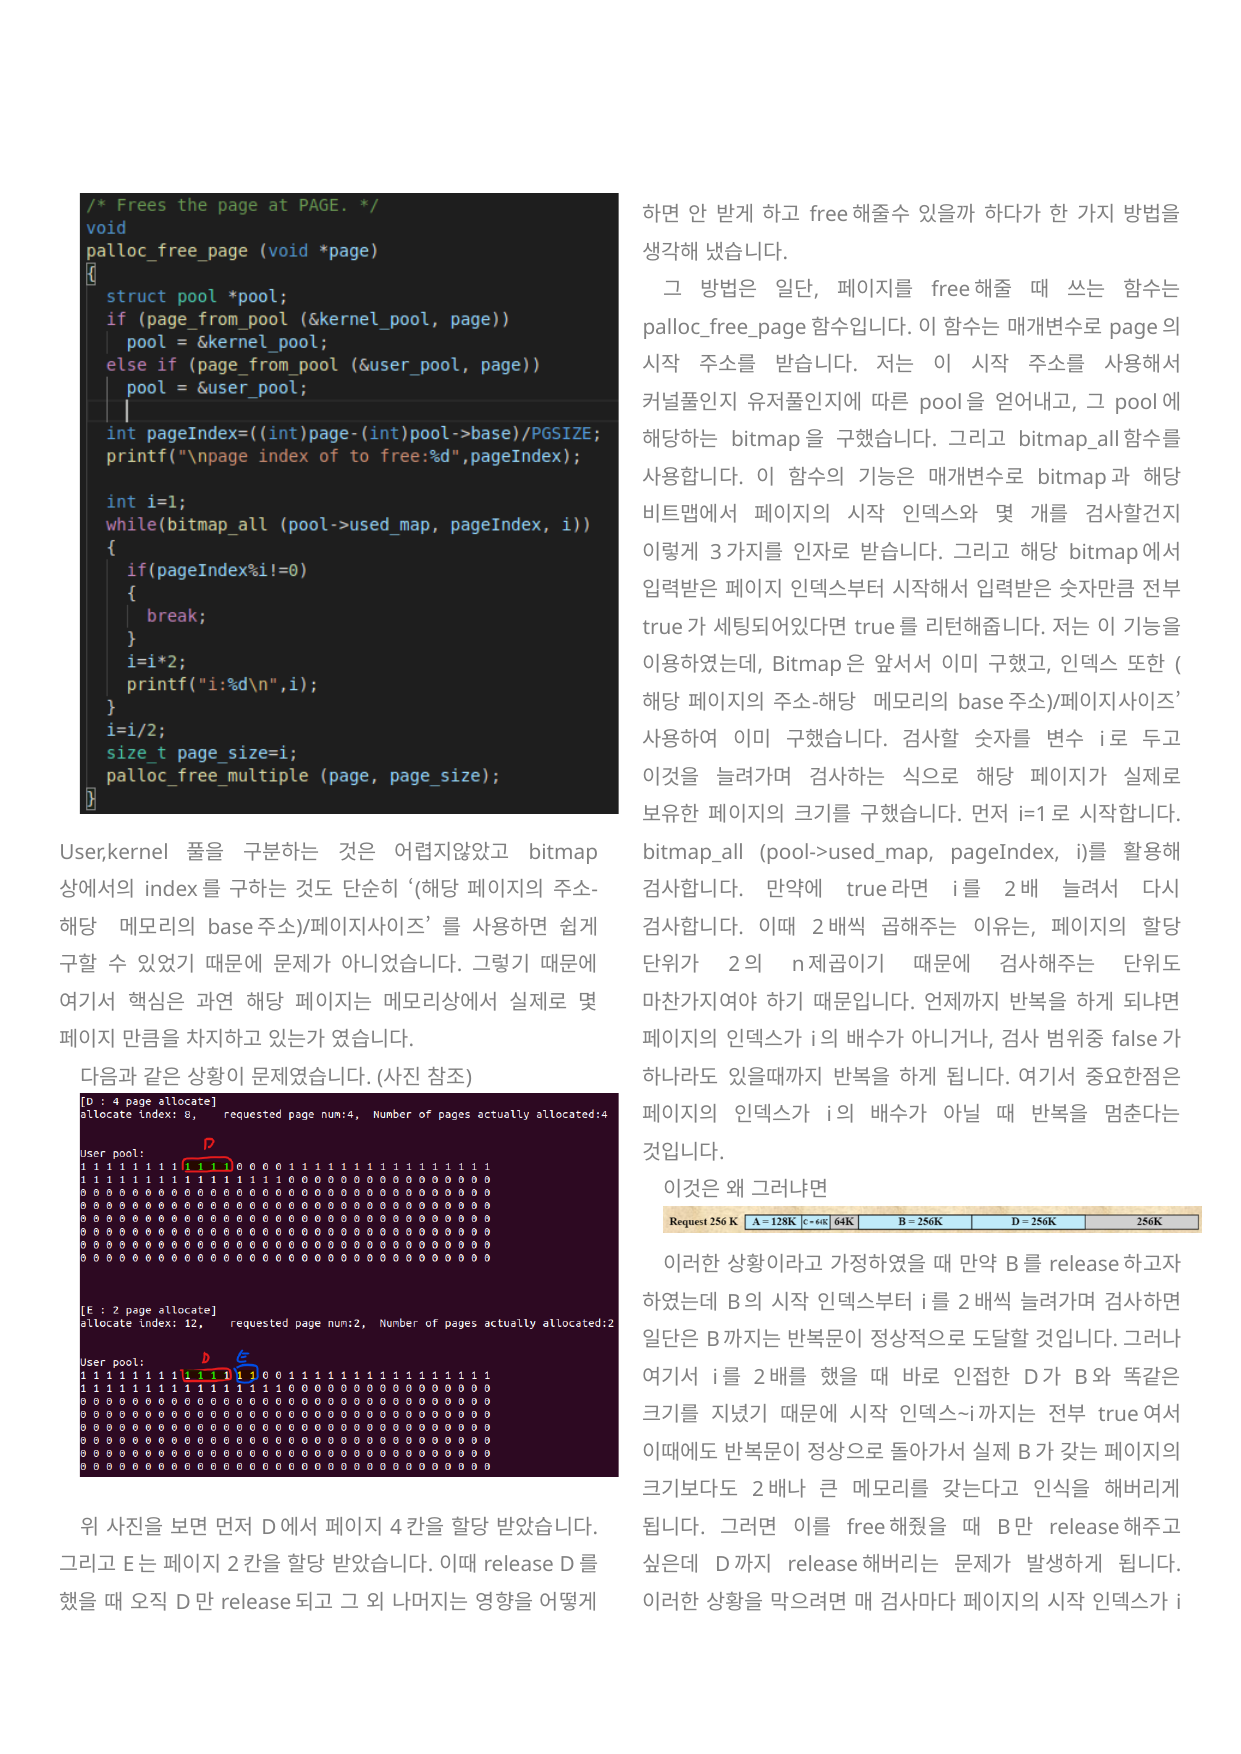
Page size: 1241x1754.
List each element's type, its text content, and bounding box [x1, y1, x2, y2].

text 그 방법은 일단, 페이지를 free해줄 때 쓰는 함수는 palloc_free_page함수입니다. 이 함수는 매개변수로 page의 시작 주소를 받습니다. 저는 이 시작 주소를 사용해서 커널풀인지 유저풀인지에 따른 pool을 얻어내고, 그 pool에 해당하는 bitmap을 구했습니다. 그리고 bitmap_all함수를 사용합니다. 이 함수의 기능은 매개변수로 bitmap과 해당 비트맵에서 페이지의 시작 인덱스와 몇 개를 검사할건지 이렇게 3가지를 인자로 받습니다. 그리고 해당 bitmap에서 입력받은 페이지 인덱스부터 시작해서 입력받은 숫자만큼 전부 true가 세팅되어있다면 true를 리턴해줍니다. 저는 이 기능을 이용하였는데, Bitmap은 앞서서 이미 구했고, 인덱스 또한 (해당 페이지의 주소-해당 메모리의 base주소)/페이지사이즈’사용하여 이미 구했습니다. 검사할 숫자를 변수 i로 두고 이것을 늘려가며 검사하는 식으로 해당 페이지가 실제로 보유한 페이지의 크기를 구했습니다. 먼저 i=1로 시작합니다. bitmap_all (pool->used_map, pageIndex, i)를 활용해 검사합니다. 만약에 true라면 i를 2배 늘려서 다시 검사합니다. 이때 2배씩 곱해주는 이유는, 페이지의 할당 단위가 2의 n제곱이기 때문에 검사해주는 단위도 마찬가지여야 하기 때문입니다. 언제까지 반복을 하게 되냐면 페이지의 인덱스가 i의 배수가 아니거나, 검사 범위중 false가 하나라도 있을때까지 반복을 하게 됩니다. 여기서 중요한점은 페이지의 인덱스가 i의 배수가 아닐 때 반복을 멈춘다는 것입니다. [642, 269, 1181, 1169]
text 위 사진을 보면 먼저 D에서 페이지 4칸을 할당 받았습니다. 그리고 E는 페이지 2칸을 할당 받았습니다. 이때 release D를 했을 때 오직 D만 release되고 그 외 나머지는 영향을 어떻게 하면 안 받게 하고 free해줄수 있을까 하다가 한 가지 방법을 생각해 냈습니다. [59, 1506, 598, 1619]
picture [79, 1093, 619, 1477]
text 다음과 같은 상황이 문제였습니다. (사진 참조) [59, 1056, 598, 1094]
picture [663, 1206, 1202, 1233]
text 위 사진을 보면 먼저 D에서 페이지 4칸을 할당 받았습니다. 그리고 E는 페이지 2칸을 할당 받았습니다. 이때 release D를 했을 때 오직 D만 release되고 그 외 나머지는 영향을 어떻게 하면 안 받게 하고 free해줄수 있을까 하다가 한 가지 방법을 생각해 냈습니다. [642, 194, 1181, 269]
picture [79, 193, 619, 814]
text 이것은 왜 그러냐면 [642, 1169, 1181, 1206]
